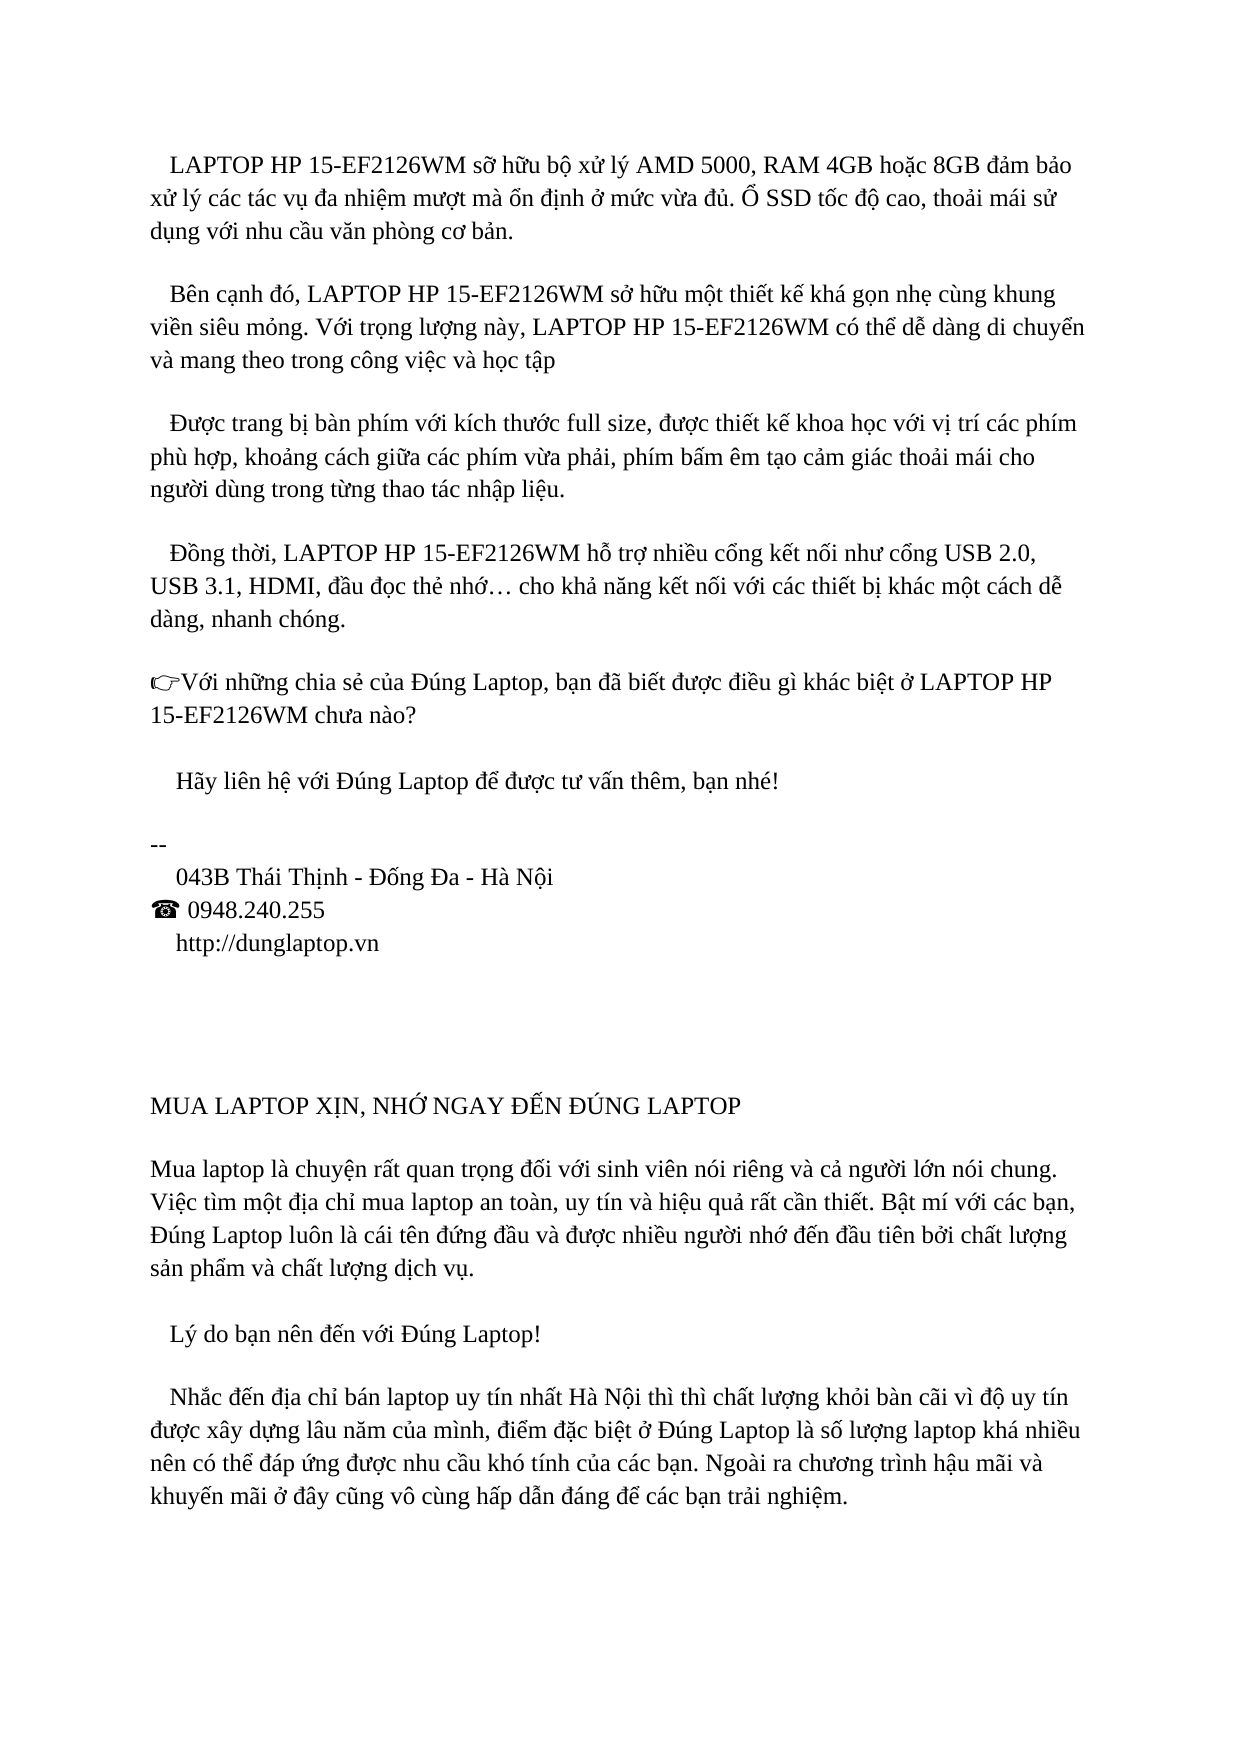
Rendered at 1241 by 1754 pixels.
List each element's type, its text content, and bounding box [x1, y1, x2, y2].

text -- [150, 829, 1090, 858]
text 🔷Bên cạnh đó, LAPTOP HP 15-EF2126WM sở hữu một thiết kế khá gọn nhẹ cùng khung viền siêu mỏng. Với trọng lượng này, LAPTOP HP 15-EF2126WM có thể dễ dàng di chuyển và mang theo trong công việc và học tập [150, 279, 1090, 374]
text ☎️ 0948.240.255 [150, 895, 1090, 924]
text 🤔Lý do bạn nên đến với Đúng Laptop! [150, 1319, 1090, 1348]
text Mua laptop là chuyện rất quan trọng đối với sinh viên nói riêng và cả người lớn nói chung. Việc tìm một địa chỉ mua laptop an toàn, uy tín và hiệu quả rất cần thiết. Bật mí với các bạn, Đúng Laptop luôn là cái tên đứng đầu và được nhiều người nhớ đến đầu tiên bởi chất lượng sản phẩm và chất lượng dịch vụ. [150, 1154, 1090, 1282]
text 🔷LAPTOP HP 15-EF2126WM sỡ hữu bộ xử lý AMD 5000, RAM 4GB hoặc 8GB đảm bảo xử lý các tác vụ đa nhiệm mượt mà ổn định ở mức vừa đủ. Ổ SSD tốc độ cao, thoải mái sử dụng với nhu cầu văn phòng cơ bản. [150, 150, 1090, 245]
text 🌐 http://dunglaptop.vn [150, 928, 1090, 957]
text 💌 Hãy liên hệ với Đúng Laptop để được tư vấn thêm, bạn nhé! [150, 766, 1090, 795]
text 🔷Đồng thời, LAPTOP HP 15-EF2126WM hỗ trợ nhiều cổng kết nối như cổng USB 2.0, USB 3.1, HDMI, đầu đọc thẻ nhớ… cho khả năng kết nối với các thiết bị khác một cách dễ dàng, nhanh chóng. [150, 538, 1090, 633]
text MUA LAPTOP XỊN, NHỚ NGAY ĐẾN ĐÚNG LAPTOP [150, 1091, 1090, 1119]
text 🔥Nhắc đến địa chỉ bán laptop uy tín nhất Hà Nội thì thì chất lượng khỏi bàn cãi vì độ uy tín được xây dựng lâu năm của mình, điểm đặc biệt ở Đúng Laptop là số lượng laptop khá nhiều nên có thể đáp ứng được nhu cầu khó tính của các bạn. Ngoài ra chương trình hậu mãi và khuyến mãi ở đây cũng vô cùng hấp dẫn đáng để các bạn trải nghiệm. [150, 1382, 1090, 1510]
text 👉Với những chia sẻ của Đúng Laptop, bạn đã biết được điều gì khác biệt ở LAPTOP HP 15-EF2126WM chưa nào? [150, 667, 1090, 729]
text 🏢 043B Thái Thịnh - Đống Đa - Hà Nội [150, 862, 1090, 891]
text 🔷Được trang bị bàn phím với kích thước full size, được thiết kế khoa học với vị trí các phím phù hợp, khoảng cách giữa các phím vừa phải, phím bấm êm tạo cảm giác thoải mái cho người dùng trong từng thao tác nhập liệu. [150, 408, 1090, 503]
